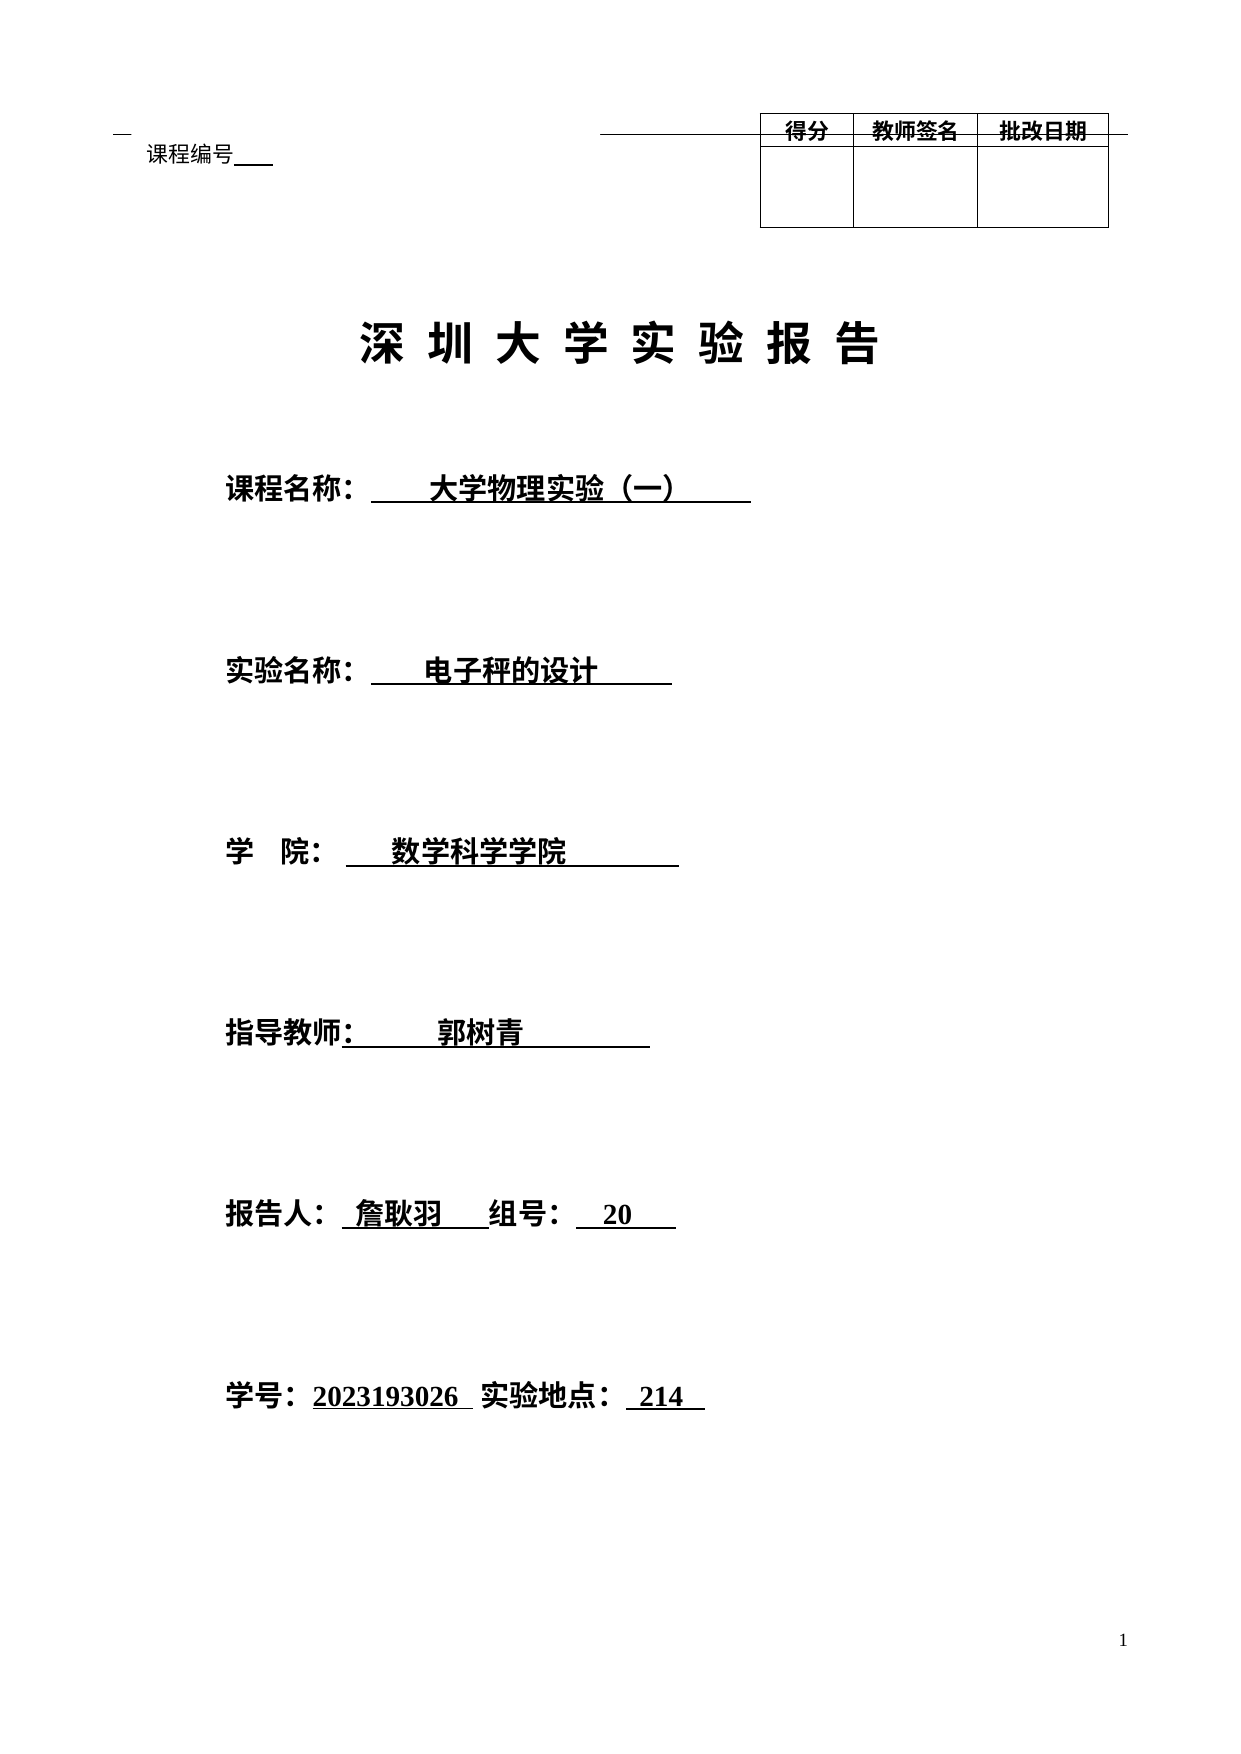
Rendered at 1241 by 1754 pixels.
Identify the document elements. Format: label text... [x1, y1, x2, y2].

table_header 得分 [761, 114, 853, 146]
text 学 院： 数学科学学院 [112, 817, 1128, 882]
table_cell [978, 147, 1108, 227]
text 报告人： 詹耿羽 组号： 20 [112, 1179, 1128, 1244]
text 实验名称： 电子秤的设计 [112, 636, 1128, 701]
text 指导教师： 郭树青 [112, 998, 1128, 1063]
table_cell [854, 147, 977, 227]
text 学号：2023193026 实验地点： 214 [112, 1361, 1128, 1426]
table_cell [761, 147, 853, 227]
text 深 圳 大 学 实 验 报 告 [112, 292, 1128, 389]
table_header 批改日期 [978, 114, 1108, 146]
text 课程名称： 大学物理实验（一） [112, 454, 1128, 519]
table_header 教师签名 [854, 114, 977, 146]
